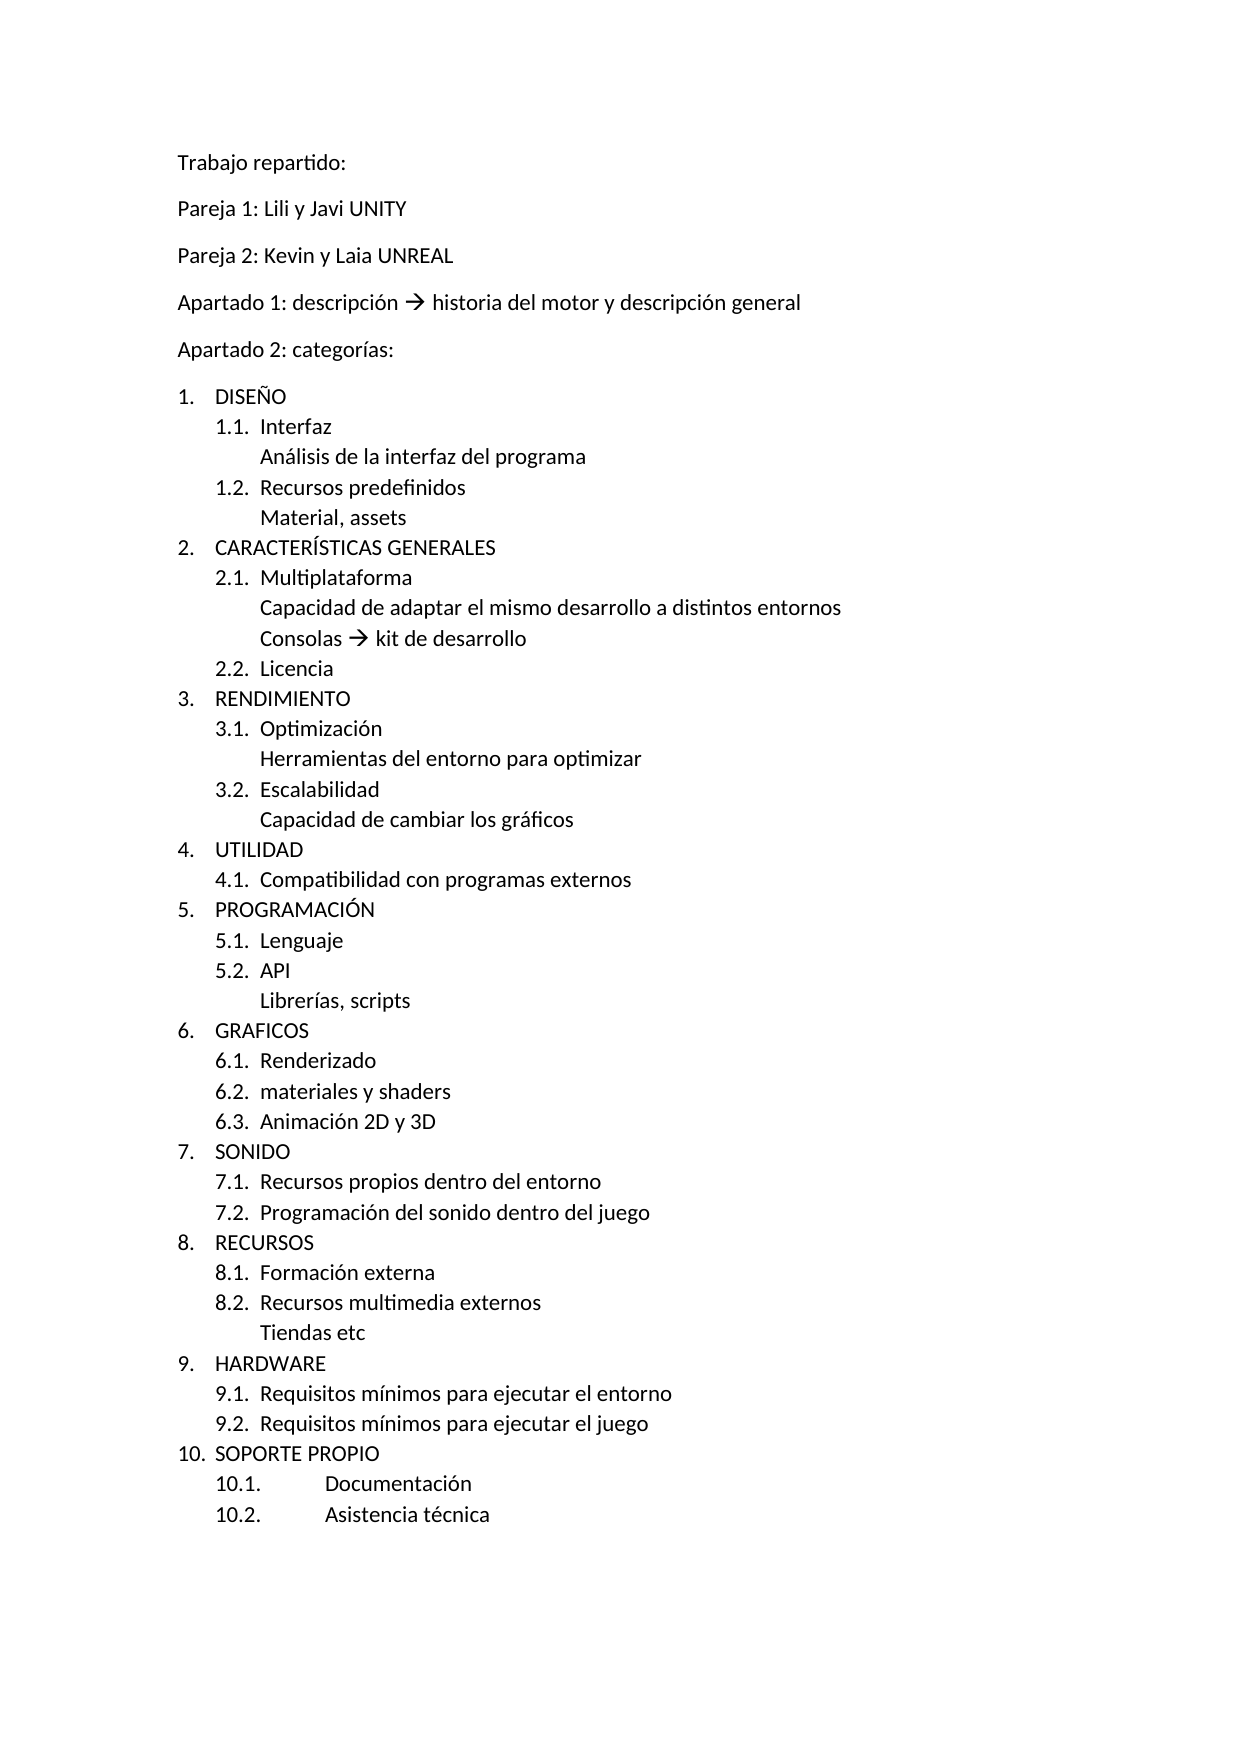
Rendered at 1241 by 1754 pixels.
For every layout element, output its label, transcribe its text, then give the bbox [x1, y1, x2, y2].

list Formación externa [215, 1258, 1063, 1286]
text Apartado 2: categorías: [177, 335, 1063, 363]
list HARDWARE [177, 1349, 1063, 1377]
list CARACTERÍSTICAS GENERALES [177, 533, 1063, 561]
list Recursos propios dentro del entorno [215, 1167, 1063, 1195]
list API [215, 956, 1063, 984]
list Renderizado [215, 1047, 1063, 1074]
list Análisis de la interfaz del programa [260, 442, 1063, 470]
list DISEÑO [177, 382, 1063, 410]
text Pareja 1: Lili y Javi UNITY [177, 194, 1063, 222]
list Material, assets [260, 503, 1063, 531]
list Tiendas etc [260, 1318, 1063, 1346]
list Consolas kit de desarrollo [260, 624, 1063, 652]
text Pareja 2: Kevin y Laia UNREAL [177, 241, 1063, 269]
list Herramientas del entorno para optimizar [260, 744, 1063, 772]
list Capacidad de adaptar el mismo desarrollo a distintos entornos [260, 593, 1063, 621]
list Interfaz [215, 412, 1063, 440]
text Apartado 1: descripción historia del motor y descripción general [177, 288, 1063, 316]
list RECURSOS [177, 1228, 1063, 1256]
list Capacidad de cambiar los gráficos [260, 805, 1063, 833]
list Asistencia técnica [215, 1500, 1063, 1528]
list Recursos predefinidos [215, 473, 1063, 501]
list materiales y shaders [215, 1077, 1063, 1105]
list Lenguaje [215, 926, 1063, 954]
list SONIDO [177, 1137, 1063, 1165]
list Recursos multimedia externos [215, 1288, 1063, 1316]
list Requisitos mínimos para ejecutar el entorno [215, 1379, 1063, 1407]
list UTILIDAD [177, 835, 1063, 863]
list Licencia [215, 654, 1063, 682]
list Optimización [215, 714, 1063, 742]
list SOPORTE PROPIO [177, 1439, 1063, 1467]
list Multiplataforma [215, 563, 1063, 591]
list Requisitos mínimos para ejecutar el juego [215, 1409, 1063, 1437]
list Programación del sonido dentro del juego [215, 1198, 1063, 1226]
list GRAFICOS [177, 1016, 1063, 1044]
list Compatibilidad con programas externos [215, 865, 1063, 893]
list Librerías, scripts [260, 986, 1063, 1014]
list Documentación [215, 1469, 1063, 1497]
list Animación 2D y 3D [215, 1107, 1063, 1135]
list Escalabilidad [215, 775, 1063, 803]
list PROGRAMACIÓN [177, 896, 1063, 923]
list RENDIMIENTO [177, 684, 1063, 712]
text Trabajo repartido: [177, 148, 1063, 176]
